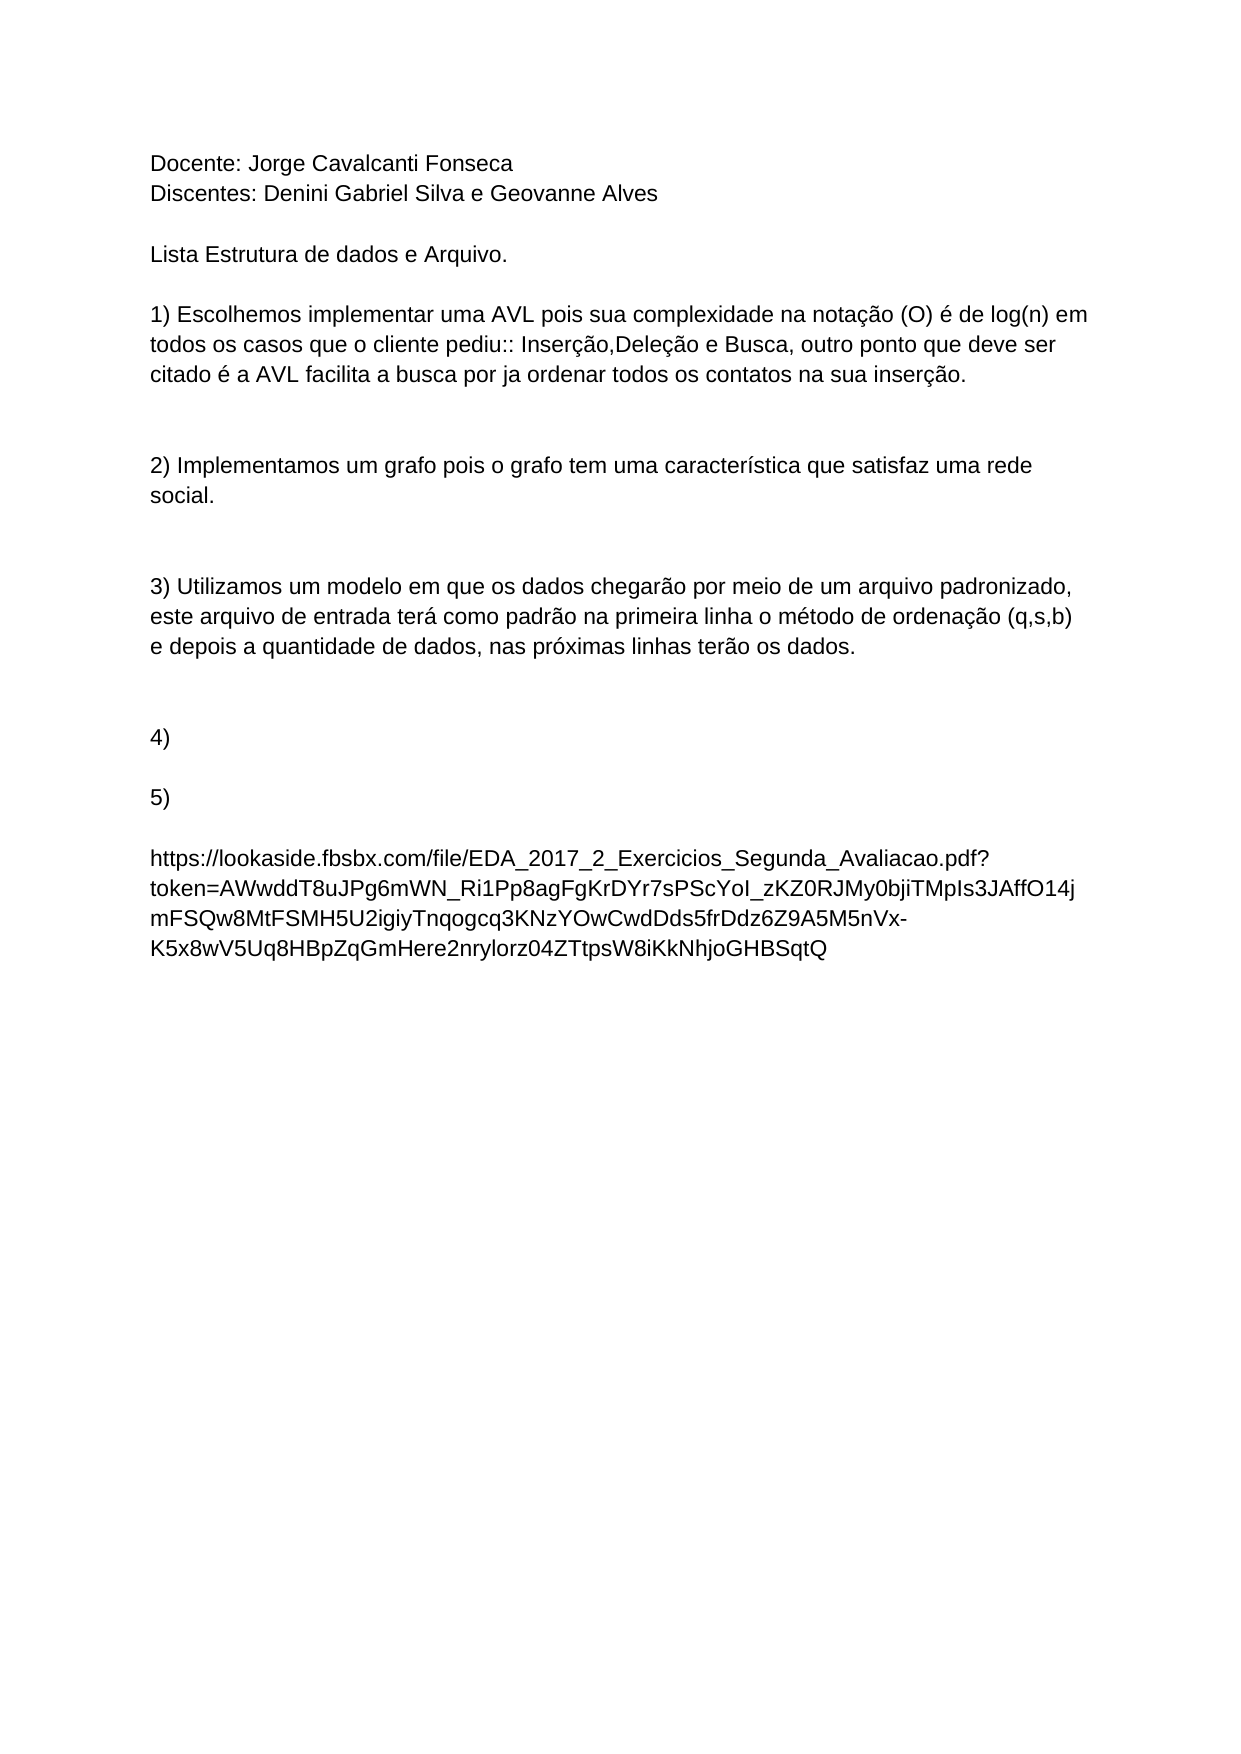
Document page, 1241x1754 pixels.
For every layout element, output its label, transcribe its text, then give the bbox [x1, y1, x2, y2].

text Lista Estrutura de dados e Arquivo. [150, 241, 1090, 267]
text 2) Implementamos um grafo pois o grafo tem uma característica que satisfaz uma rede social. [150, 452, 1090, 509]
text Discentes: Denini Gabriel Silva e Geovanne Alves [150, 180, 1090, 207]
text https://lookaside.fbsbx.com/file/EDA_2017_2_Exercicios_Segunda_Avaliacao.pdf?token=AWwddT8uJPg6mWN_Ri1Pp8agFgKrDYr7sPScYoI_zKZ0RJMy0bjiTMpIs3JAffO14jmFSQw8MtFSMH5U2igiyTnqogcq3KNzYOwCwdDds5frDdz6Z9A5M5nVx-K5x8wV5Uq8HBpZqGmHere2nrylorz04ZTtpsW8iKkNhjoGHBSqtQ [150, 845, 1090, 962]
text 3) Utilizamos um modelo em que os dados chegarão por meio de um arquivo padronizado, este arquivo de entrada terá como padrão na primeira linha o método de ordenação (q,s,b) e depois a quantidade de dados, nas próximas linhas terão os dados. [150, 573, 1090, 660]
text 4) [150, 724, 1090, 750]
text 5) [150, 784, 1090, 811]
text 1) Escolhemos implementar uma AVL pois sua complexidade na notação (O) é de log(n) em todos os casos que o cliente pediu:: Inserção,Deleção e Busca, outro ponto que deve ser citado é a AVL facilita a busca por ja ordenar todos os contatos na sua inserção. [150, 301, 1090, 388]
text Docente: Jorge Cavalcanti Fonseca [150, 150, 1090, 176]
